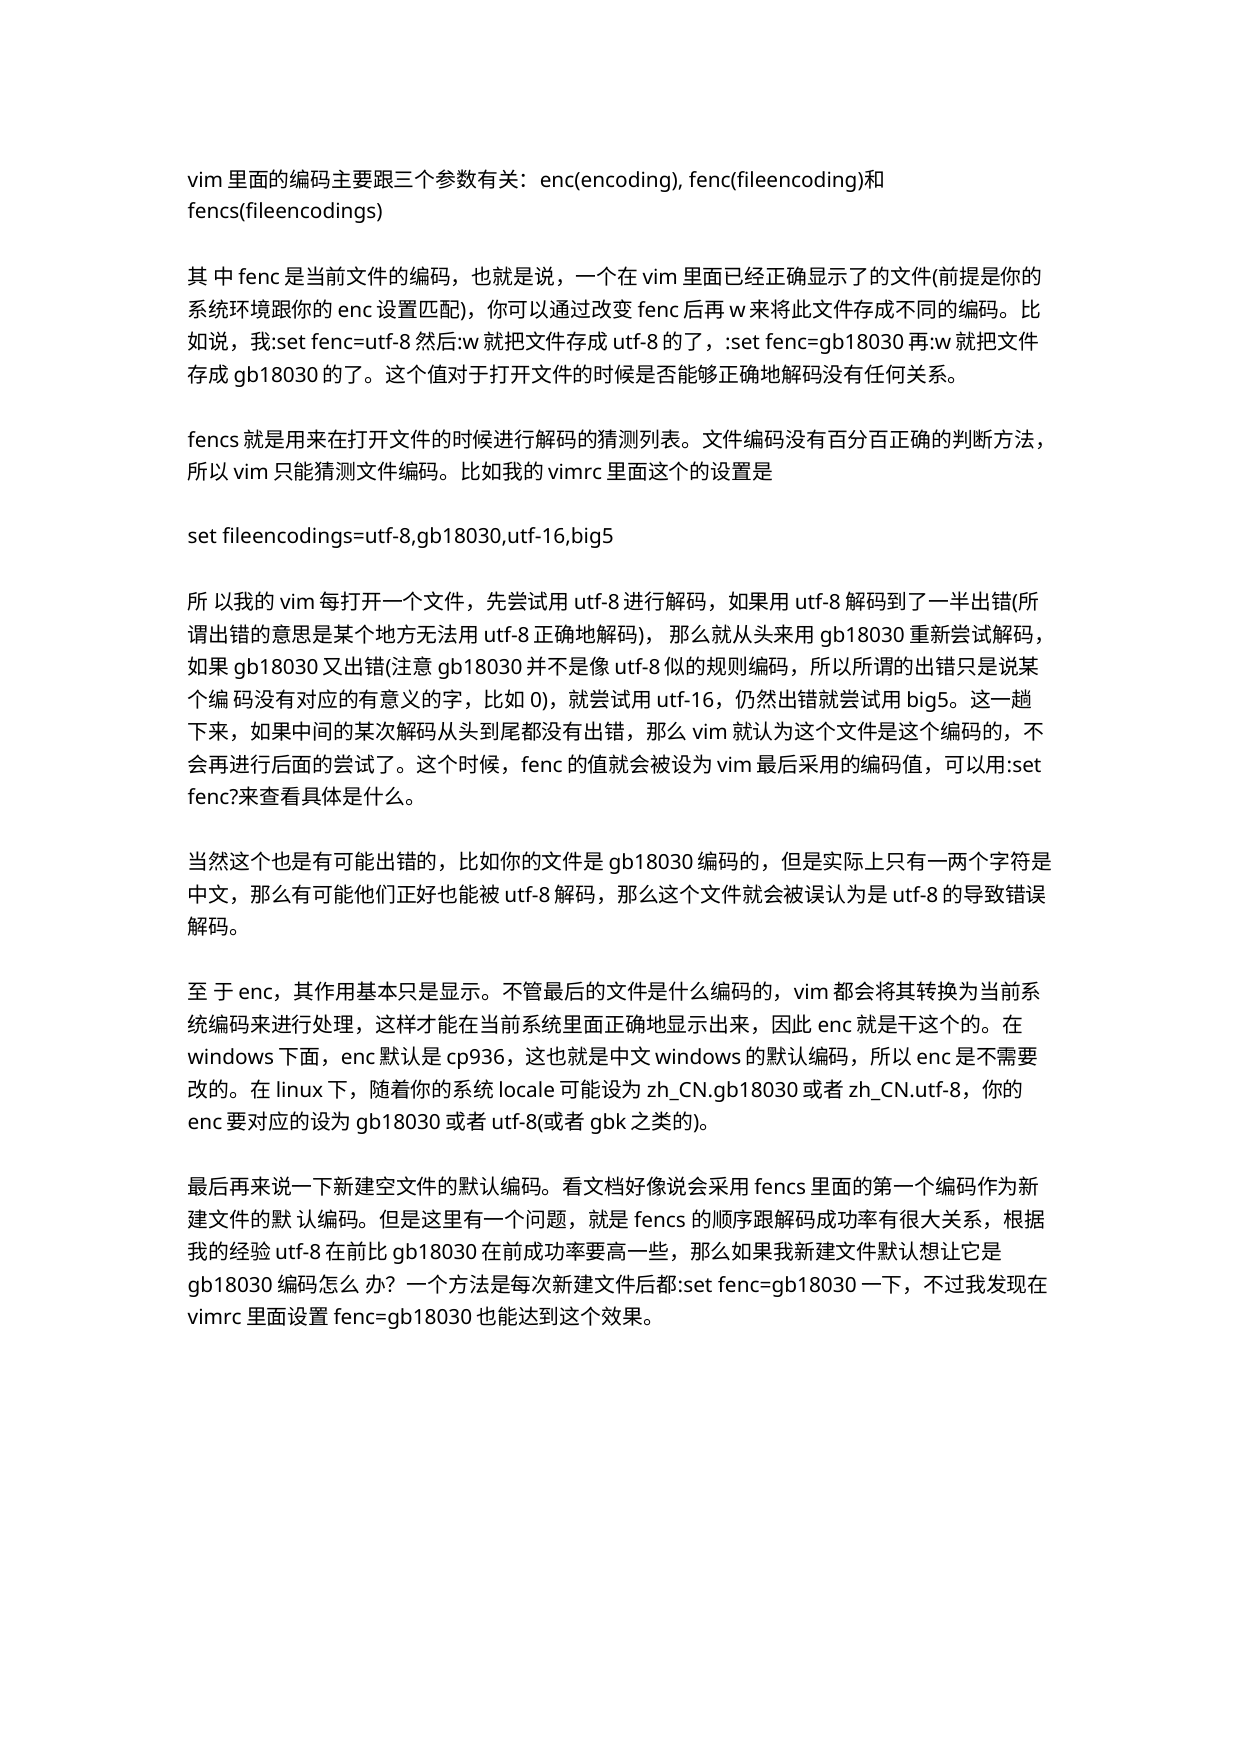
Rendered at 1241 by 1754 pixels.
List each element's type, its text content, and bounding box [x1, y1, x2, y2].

text vim里面的编码主要跟三个参数有关：enc(encoding), fenc(fileencoding)和fencs(fileencodings) 其 中fenc是当前文件的编码，也就是说，一个在vim里面已经正确显示了的文件(前提是你的系统环境跟你的enc设置匹配)，你可以通过改变 fenc后再w来将此文件存成不同的编码。比如说，我:set fenc=utf-8然后:w就把文件存成utf-8的了，:set fenc=gb18030再:w就把文件存成gb18030的了。这个值对于打开文件的时候是否能够正确地解码没有任何关系。 fencs就是用来在打开文件的时候进行解码的猜测列表。文件编码没有百分百正确的判断方法，所以vim只能猜测文件编码。比如我的vimrc里面这个的设置是 set fileencodings=utf-8,gb18030,utf-16,big5 所 以我的vim每打开一个文件，先尝试用utf-8进行解码，如果用utf-8解码到了一半出错(所谓出错的意思是某个地方无法用utf-8正确地解码)， 那么就从头来用gb18030重新尝试解码，如果gb18030又出错(注意gb18030并不是像utf-8似的规则编码，所以所谓的出错只是说某个编 码没有对应的有意义的字，比如0)，就尝试用utf-16，仍然出错就尝试用big5。这一趟下来，如果中间的某次解码从头到尾都没有出错，那么 vim就认为这个文件是这个编码的，不会再进行后面的尝试了。这个时候，fenc的值就会被设为vim最后采用的编码值，可以用:set fenc?来查看具体是什么。 当然这个也是有可能出错的，比如你的文件是gb18030编码的，但是实际上只有一两个字符是中文，那么有可能他们正好也能被utf-8解码，那么这个文件就会被误认为是utf-8的导致错误解码。 至 于enc，其作用基本只是显示。不管最后的文件是什么编码的，vim都会将其转换为当前系统编码来进行处理，这样才能在当前系统里面正确地显示出来，因此 enc就是干这个的。在windows下面，enc默认是cp936，这也就是中文windows的默认编码，所以enc是不需要改的。在 linux下，随着你的系统locale可能设为zh_CN.gb18030或者zh_CN.utf-8，你的enc要对应的设为gb18030或者 utf-8(或者gbk之类的)。 最后再来说一下新建空文件的默认编码。看文档好像说会采用fencs里面的第一个编码作为新建文件的默 认编码。但是这里有一个问题，就是fencs 的顺序跟解码成功率有很大关系，根据我的经验utf-8在前比gb18030在前成功率要高一些，那么如果我新建文件默认想让它是gb18030编码怎么 办？一个方法是每次新建文件后都:set fenc=gb18030一下，不过我发现在vimrc里面设置fenc=gb18030也能达到这个效果。 [187, 162, 1053, 1332]
